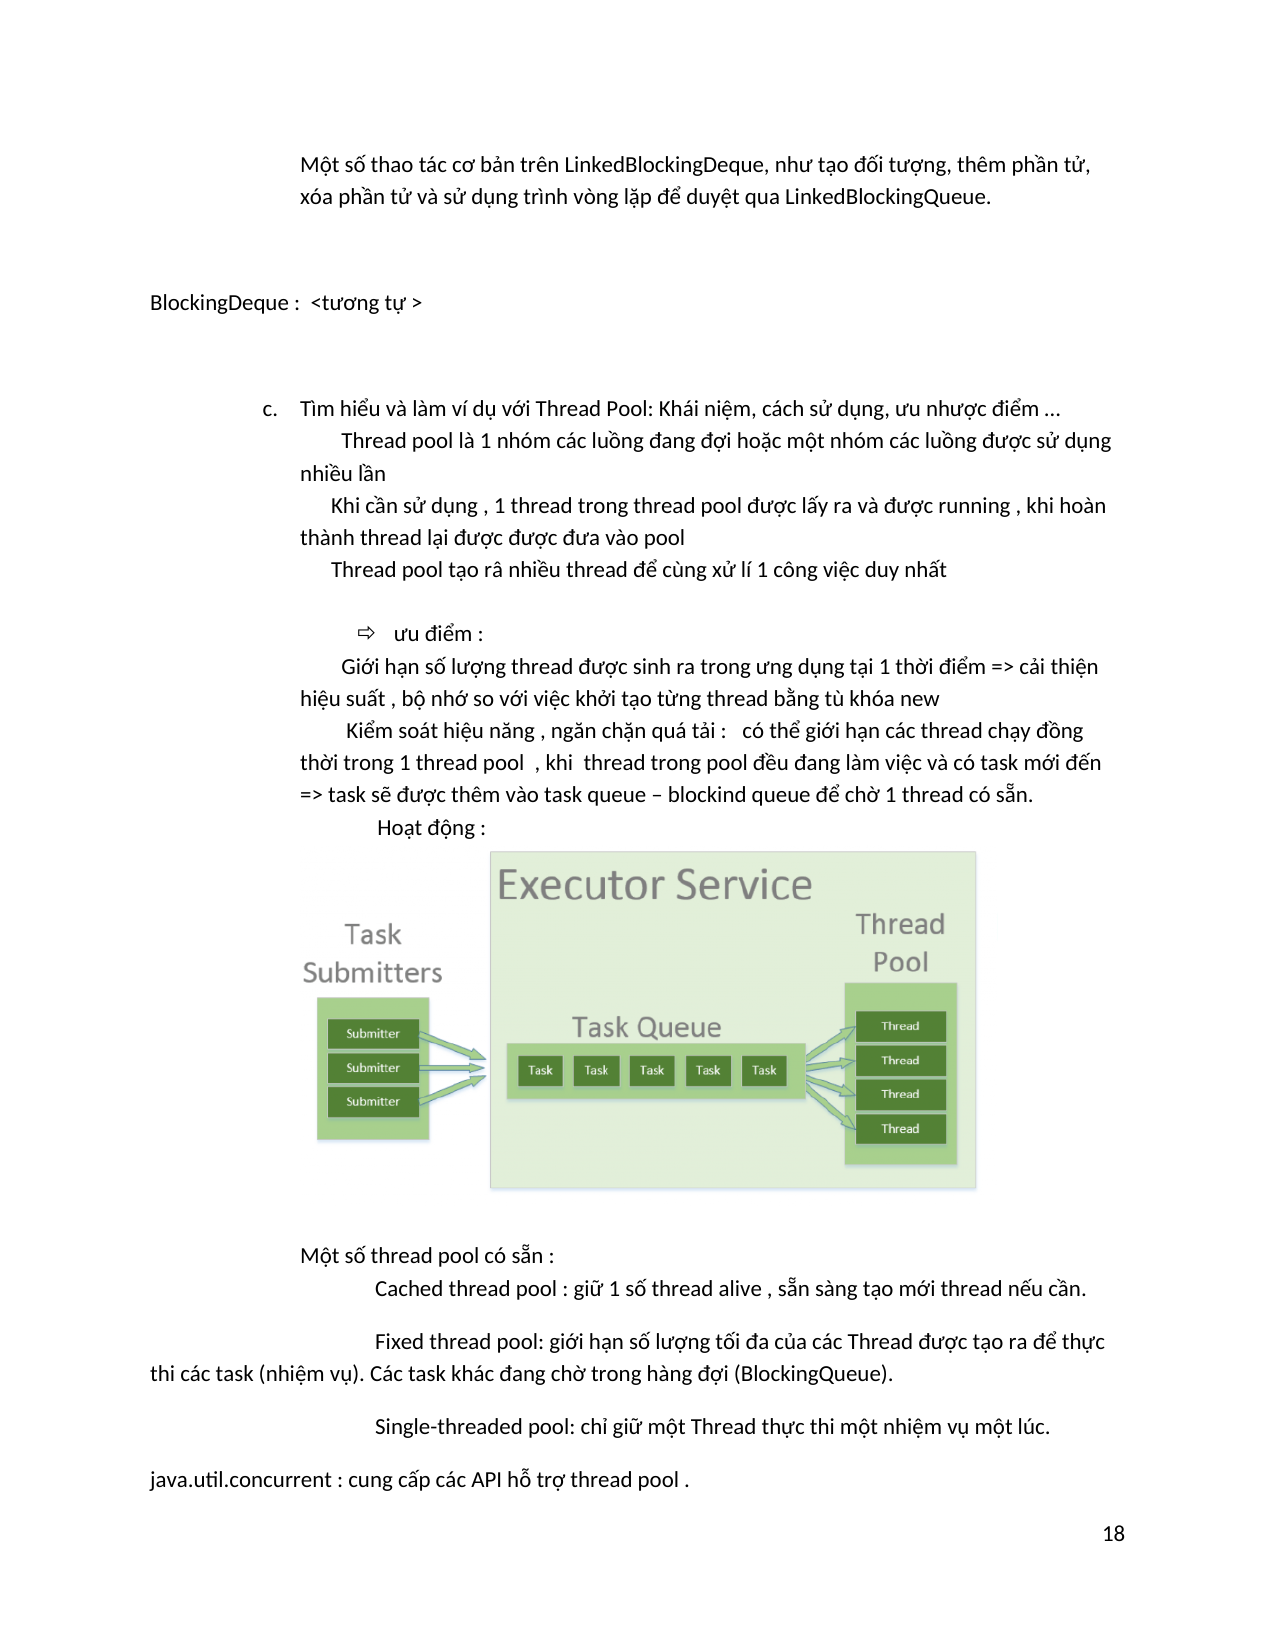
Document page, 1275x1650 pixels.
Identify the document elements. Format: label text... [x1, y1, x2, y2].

list Thread pool là 1 nhóm các luồng đang đợi hoặc một nhóm các luồng được sử dụng nhiều lần [300, 426, 1125, 487]
list Thread pool tạo râ nhiều thread để cùng xử lí 1 công việc duy nhất [300, 555, 1125, 583]
list Khi cần sử dụng , 1 thread trong thread pool được lấy ra và được running , khi hoàn thành thread lại được được đưa vào pool [300, 491, 1125, 551]
text BlockingDeque : <tương tự > [150, 288, 1125, 316]
text Single-threaded pool: chỉ giữ một Thread thực thi một nhiệm vụ một lúc. [300, 1412, 1125, 1440]
list Một số thread pool có sẵn : [300, 1242, 1125, 1270]
list Tìm hiểu và làm ví dụ với Thread Pool: Khái niệm, cách sử dụng, ưu nhược điểm … [262, 394, 1125, 422]
list Kiểm soát hiệu năng , ngăn chặn quá tải : có thể giới hạn các thread chạy đồng thời trong 1 thread pool , khi thread trong pool đều đang làm việc và có task mới đến => task sẽ được thêm vào task queue – blockind queue để chờ 1 thread có sẵn. [300, 716, 1125, 808]
list ưu điểm : [356, 619, 1125, 648]
list Giới hạn số lượng thread được sinh ra trong ưng dụng tại 1 thời điểm => cải thiện hiệu suất , bộ nhớ so với việc khởi tạo từng thread bằng tù khóa new [300, 652, 1125, 712]
text Một số thao tác cơ bản trên LinkedBlockingDeque, như tạo đối tượng, thêm phần tử, xóa phần tử và sử dụng trình vòng lặp để duyệt qua LinkedBlockingQueue. [300, 150, 1125, 210]
list Hoạt động : [300, 813, 1125, 841]
list Cached thread pool : giữ 1 số thread alive , sẵn sàng tạo mới thread nếu cần. [300, 1274, 1125, 1302]
picture [300, 845, 998, 1206]
text java.util.concurrent : cung cấp các API hỗ trợ thread pool . [150, 1465, 1125, 1493]
text Fixed thread pool: giới hạn số lượng tối đa của các Thread được tạo ra để thực thi các task (nhiệm vụ). Các task khác đang chờ trong hàng đợi (BlockingQueue). [150, 1327, 1125, 1387]
